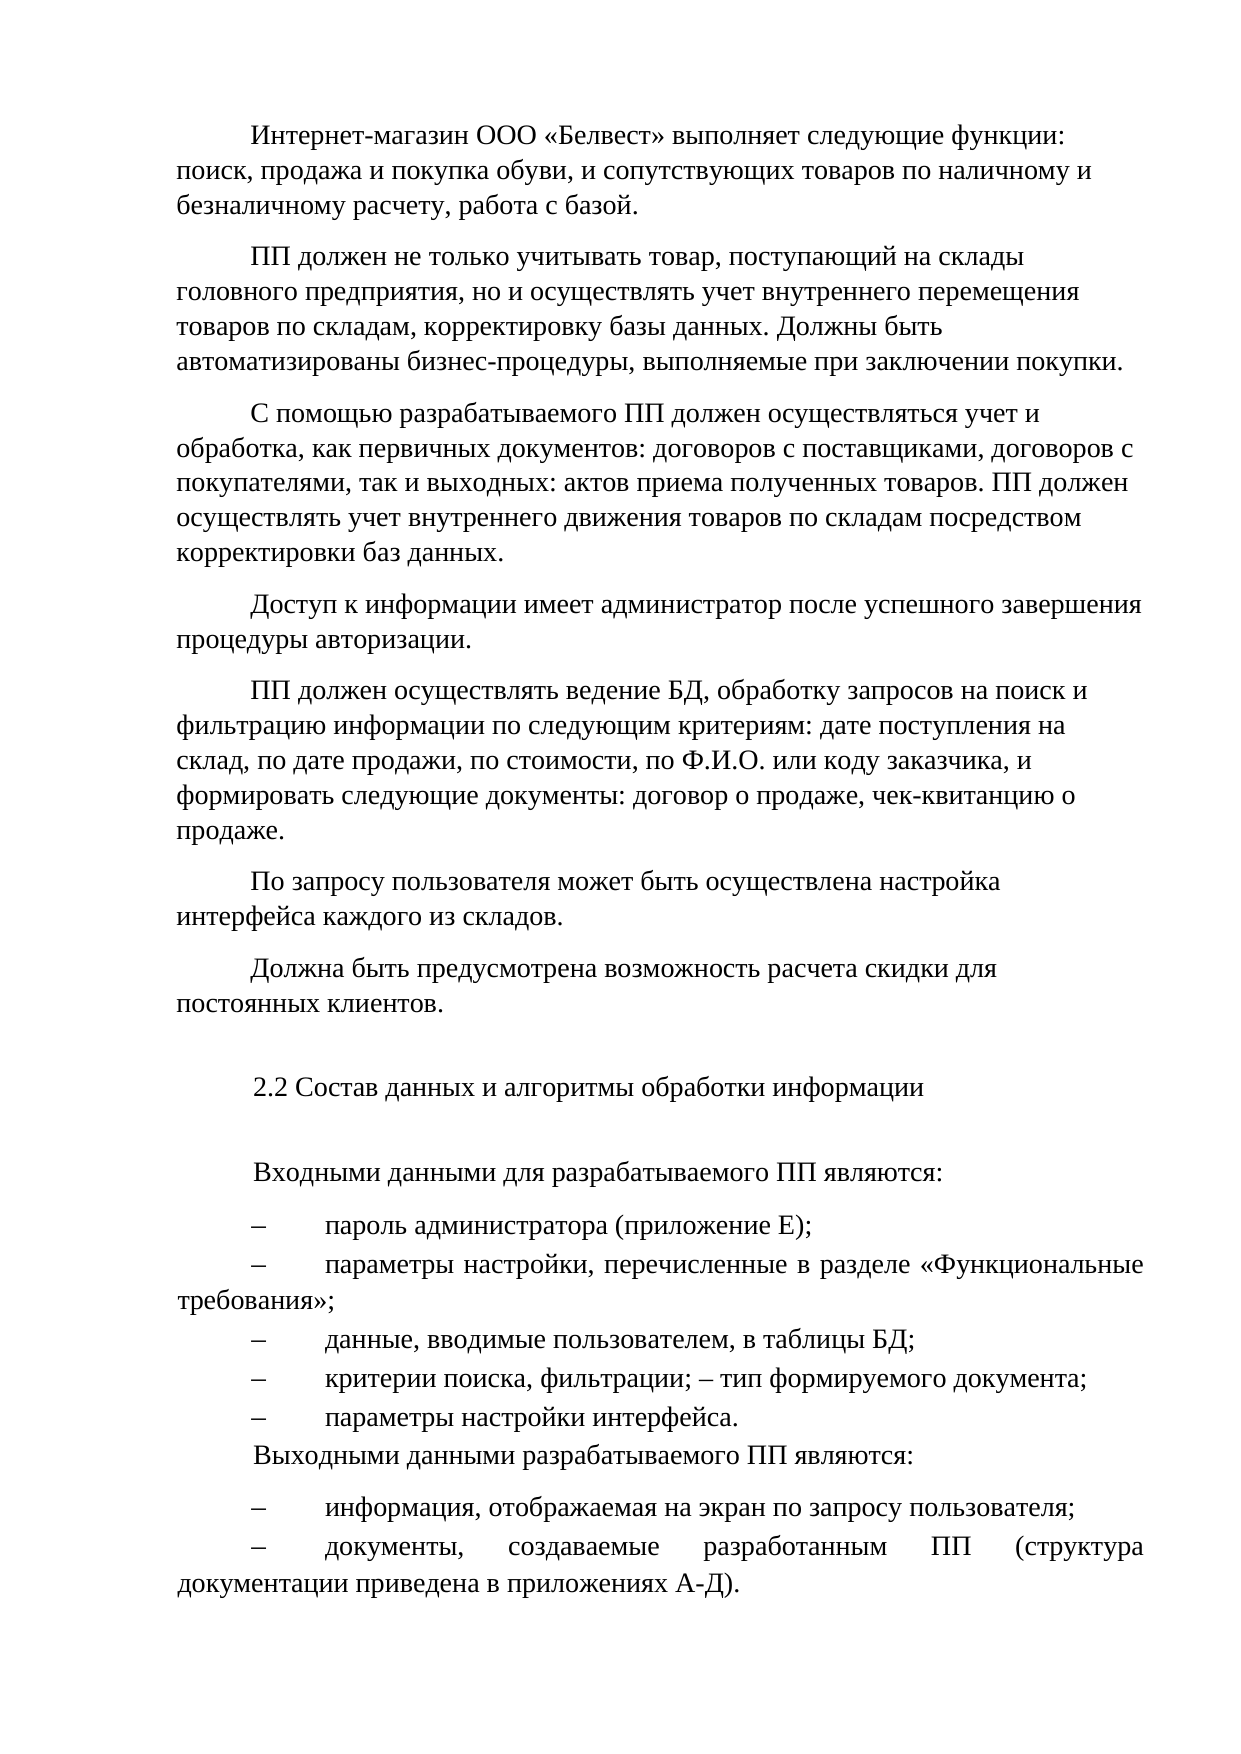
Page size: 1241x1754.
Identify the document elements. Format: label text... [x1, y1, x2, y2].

text Интернет-магазин ООО «Белвест» выполняет следующие функции: поиск, продажа и покупка обуви, и сопутствующих товаров по наличному и безналичному расчету, работа с базой. [176, 118, 1145, 220]
text ПП должен осуществлять ведение БД, обработку запросов на поиск и фильтрацию информации по следующим критериям: дате поступления на склад, по дате продажи, по стоимости, по Ф.И.О. или коду заказчика, и формировать следующие документы: договор о продаже, чек-квитанцию о продаже. [176, 673, 1145, 845]
list документы, создаваемые разработанным ПП (структура документации приведена в приложениях А-Д). [177, 1528, 1145, 1598]
text С помощью разрабатываемого ПП должен осуществляться учет и обработка, как первичных документов: договоров с поставщиками, договоров с покупателями, так и выходных: актов приема полученных товаров. ПП должен осуществлять учет внутреннего движения товаров по складам посредством корректировки баз данных. [176, 396, 1145, 568]
list данные, вводимые пользователем, в таблицы БД; [177, 1321, 1145, 1354]
list критерии поиска, фильтрации; – тип формируемого документа; [177, 1360, 1145, 1393]
text Должна быть предусмотрена возможность расчета скидки для постоянных клиентов. [176, 951, 1145, 1018]
text ПП должен не только учитывать товар, поступающий на склады головного предприятия, но и осуществлять учет внутреннего перемещения товаров по складам, корректировку базы данных. Должны быть автоматизированы бизнес-процедуры, выполняемые при заключении покупки. [176, 239, 1145, 377]
text По запросу пользователя может быть осуществлена настройка интерфейса каждого из складов. [176, 864, 1145, 932]
list параметры настройки интерфейса. [177, 1399, 1145, 1432]
text 2.2 Состав данных и алгоритмы обработки информации [253, 1071, 1145, 1103]
list пароль администратора (приложение Е); [177, 1207, 1145, 1240]
list информация, отображаемая на экран по запросу пользователя; [177, 1489, 1145, 1523]
list параметры настройки, перечисленные в разделе «Функциональные требования»; [177, 1246, 1145, 1316]
text Выходными данными разрабатываемого ПП являются: [253, 1438, 1145, 1470]
text Доступ к информации имеет администратор после успешного завершения процедуры авторизации. [176, 587, 1145, 654]
text Входными данными для разрабатываемого ПП являются: [253, 1155, 1145, 1188]
